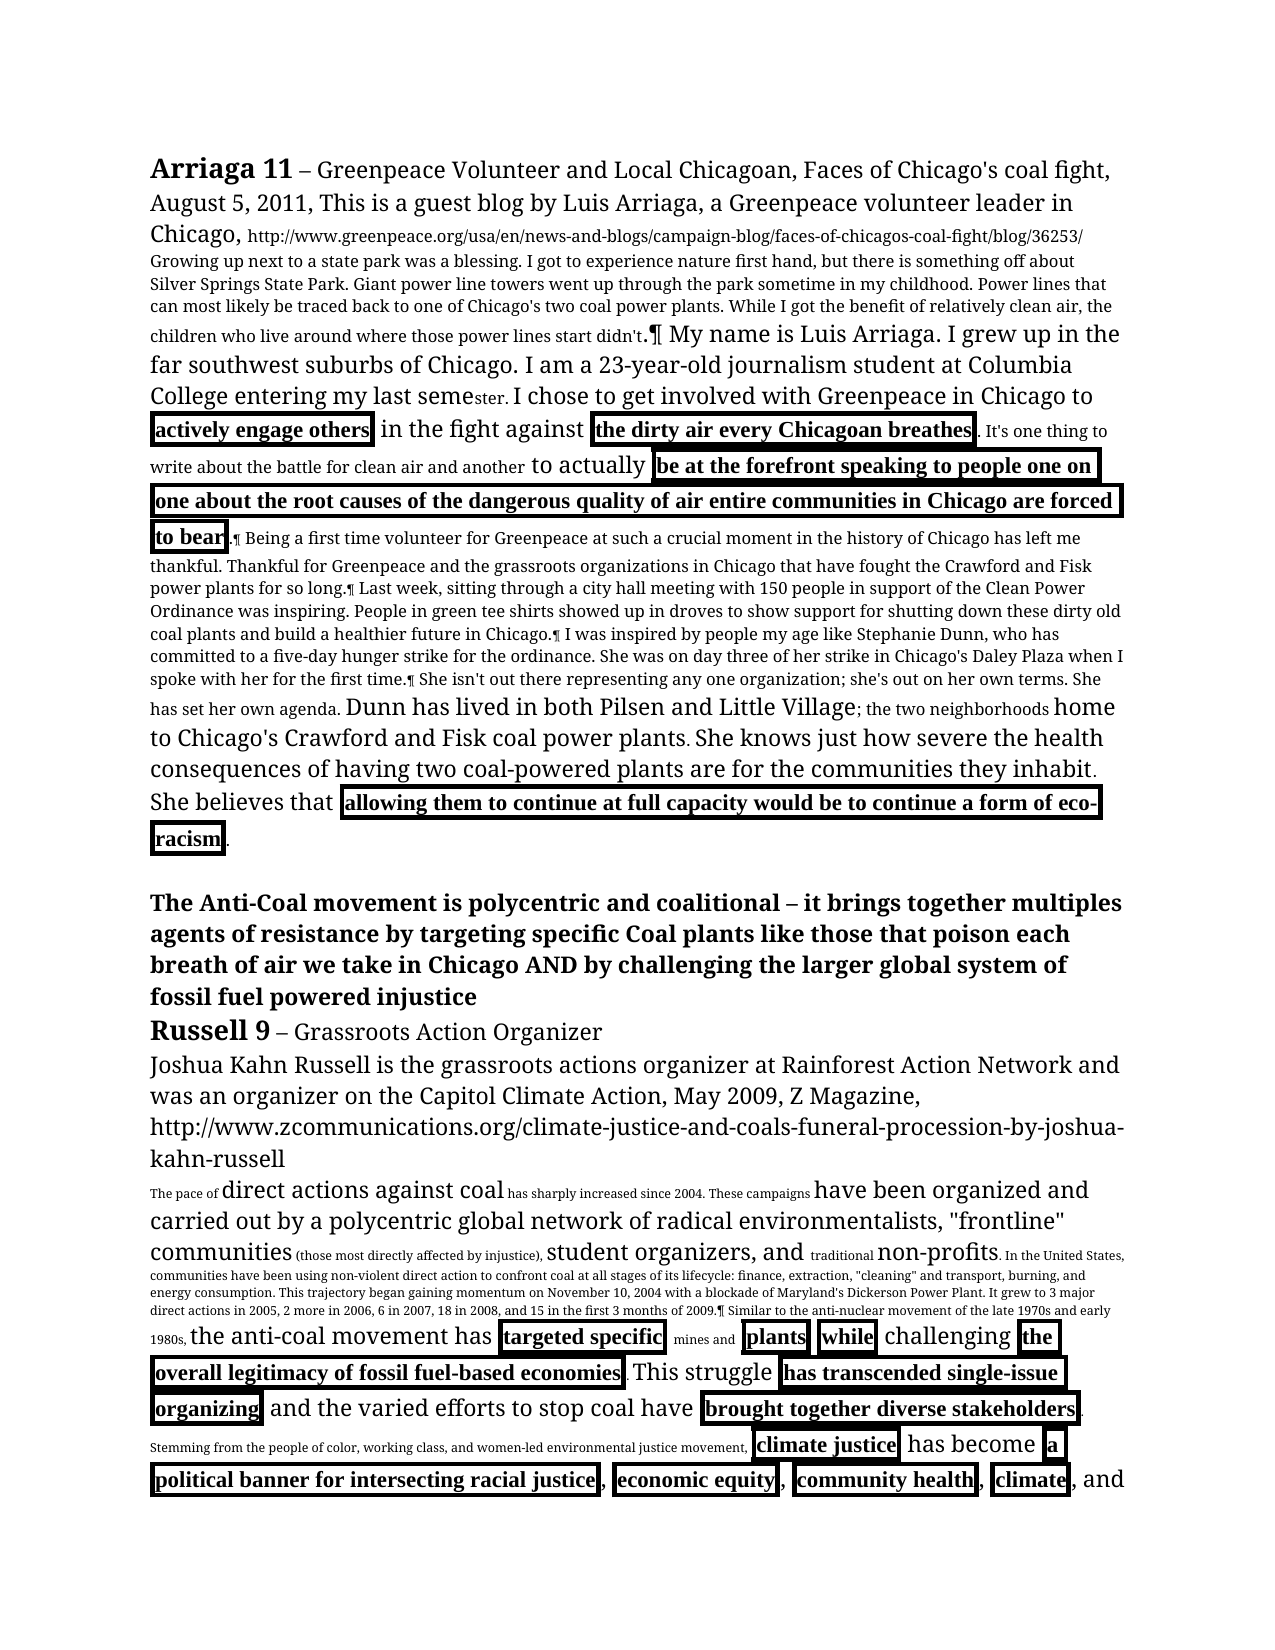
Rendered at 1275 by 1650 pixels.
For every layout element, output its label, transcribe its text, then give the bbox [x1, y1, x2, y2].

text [150, 1174, 1125, 1497]
text Russell 9 – Grassroots Action Organizer [150, 1012, 1125, 1049]
text Arriaga 11 – Greenpeace Volunteer and Local Chicagoan, Faces of Chicago's coal fight, August 5, 2011, This is a guest blog by Luis Arriaga, a Greenpeace volunteer leader in Chicago, http://www.greenpeace.org/usa/en/news-and-blogs/campaign-blog/faces-of-chicagos-coal-fight/blog/36253/ Growing up next to a state park was a blessing. I got to experience nature first hand, but there is something off about Silver Springs State Park. Giant power line towers went up through the park sometime in my childhood. Power lines that can most likely be traced back to one of Chicago's two coal power plants. While I got the benefit of relatively clean air, the children who live around where those power lines start didn't.¶ My name is Luis Arriaga. I grew up in the far southwest suburbs of Chicago. I am a 23-year-old journalism student at Columbia College entering my last semester. I chose to get involved with Greenpeace in Chicago to actively engage others in the fight against the dirty air every Chicagoan breathes. It's one thing to write about the battle for clean air and another to actually be at the forefront speaking to people one on one about the root causes of the dangerous quality of air entire communities in Chicago are forced to bear.¶ Being a first time volunteer for Greenpeace at such a crucial moment in the history of Chicago has left me thankful. Thankful for Greenpeace and the grassroots organizations in Chicago that have fought the Crawford and Fisk power plants for so long.¶ Last week, sitting through a city hall meeting with 150 people in support of the Clean Power Ordinance was inspiring. People in green tee shirts showed up in droves to show support for shutting down these dirty old coal plants and build a healthier future in Chicago.¶ I was inspired by people my age like Stephanie Dunn, who has committed to a five-day hunger strike for the ordinance. She was on day three of her strike in Chicago's Daley Plaza when I spoke with her for the first time.¶ She isn't out there representing any one organization; she's out on her own terms. She has set her own agenda. Dunn has lived in both Pilsen and Little Village; the two neighborhoods home to Chicago's Crawford and Fisk coal power plants. She knows just how severe the health consequences of having two coal-powered plants are for the communities they inhabit. She believes that allowing them to continue at full capacity would be to continue a form of eco-racism. [150, 150, 1125, 856]
text Joshua Kahn Russell is the grassroots actions organizer at Rainforest Action Network and was an organizer on the Capitol Climate Action, May 2009, Z Magazine, http://www.zcommunications.org/climate-justice-and-coals-funeral-procession-by-joshua-kahn-russell [150, 1049, 1125, 1174]
text The Anti-Coal movement is polycentric and coalitional – it brings together multiples agents of resistance by targeting specific Coal plants like those that poison each breath of air we take in Chicago AND by challenging the larger global system of fossil fuel powered injustice [150, 887, 1125, 1012]
